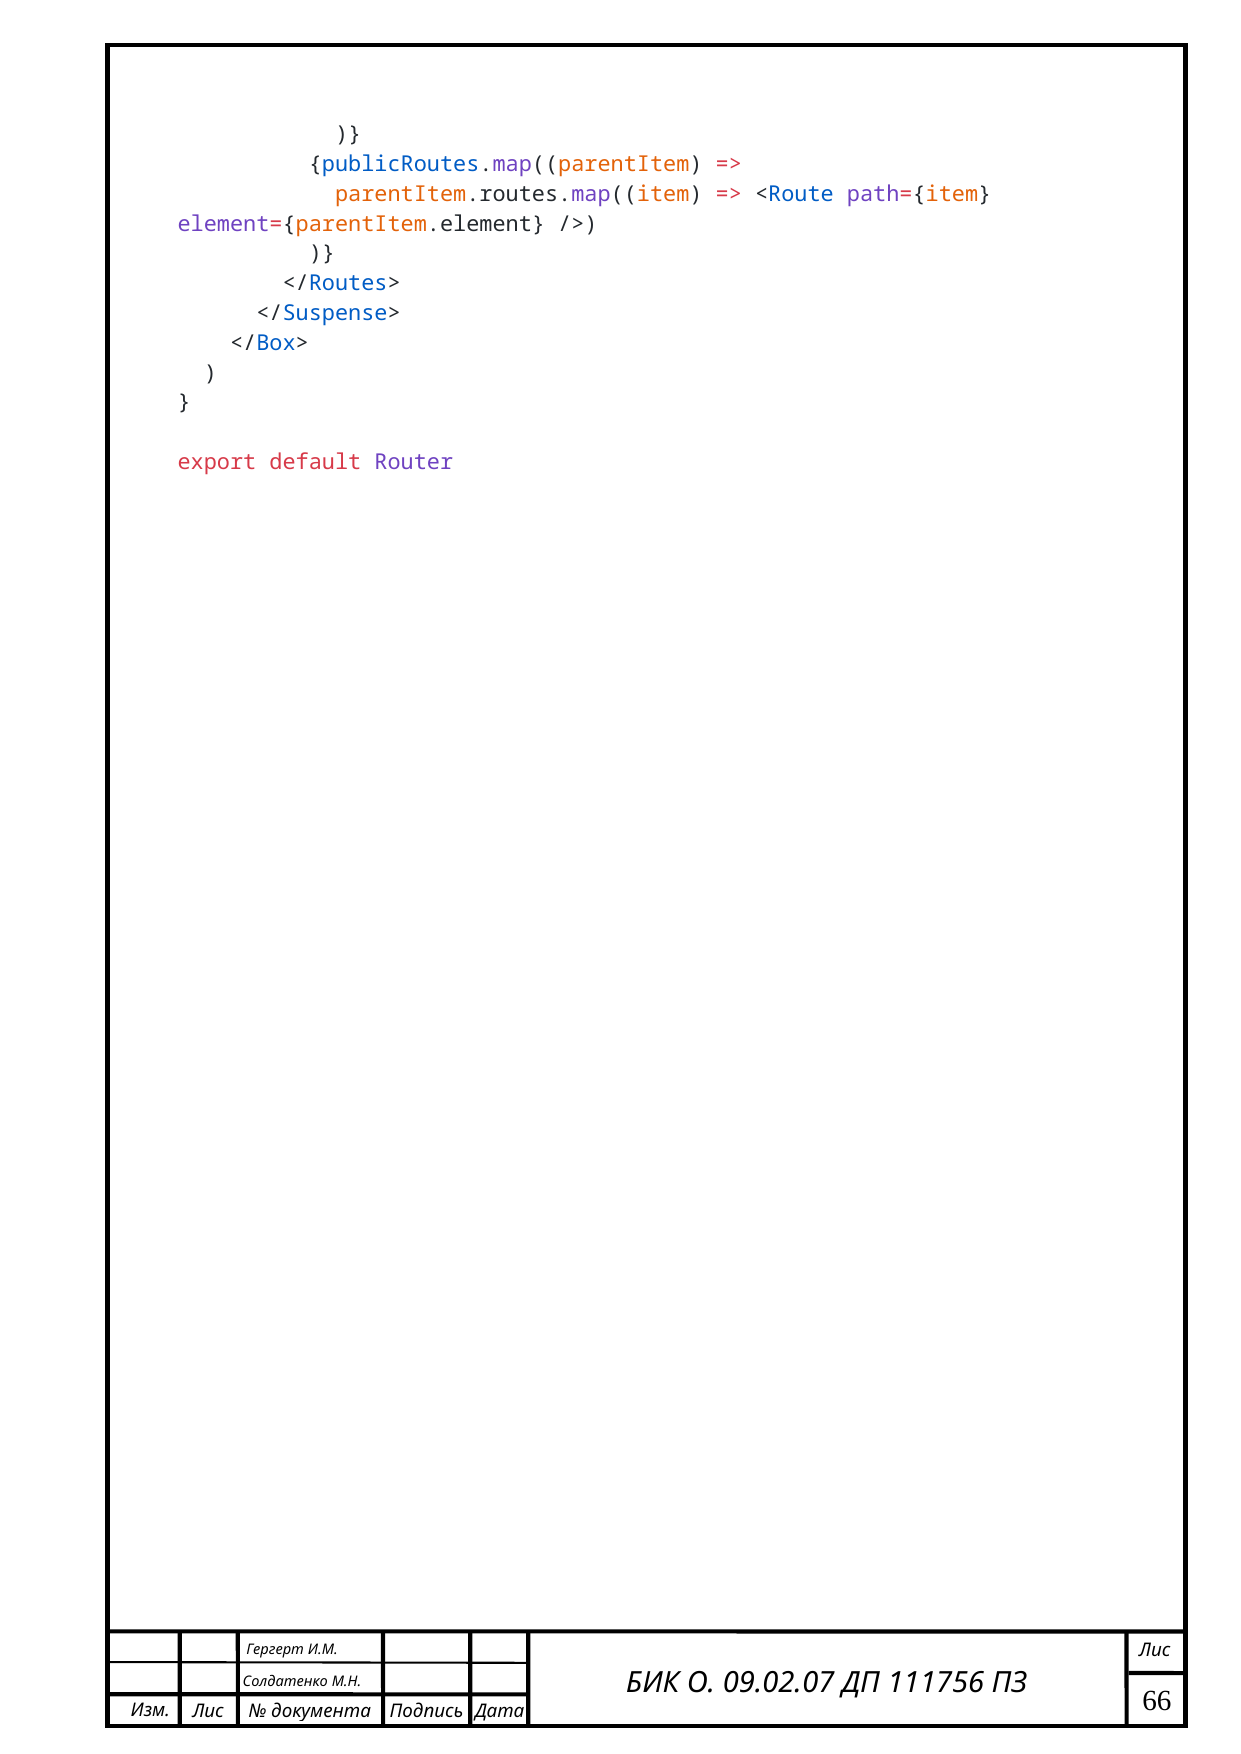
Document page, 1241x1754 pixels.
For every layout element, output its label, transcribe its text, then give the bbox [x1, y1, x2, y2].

text </Suspense> [177, 297, 1152, 327]
text )} [177, 118, 1152, 148]
text )} [177, 237, 1152, 267]
text </Routes> [177, 267, 1152, 297]
text {publicRoutes.map((parentItem) => [177, 148, 1152, 178]
text export default Router [177, 446, 1152, 476]
text ) [177, 356, 1152, 386]
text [177, 178, 1152, 237]
text </Box> [177, 327, 1152, 356]
text } [177, 386, 1152, 416]
